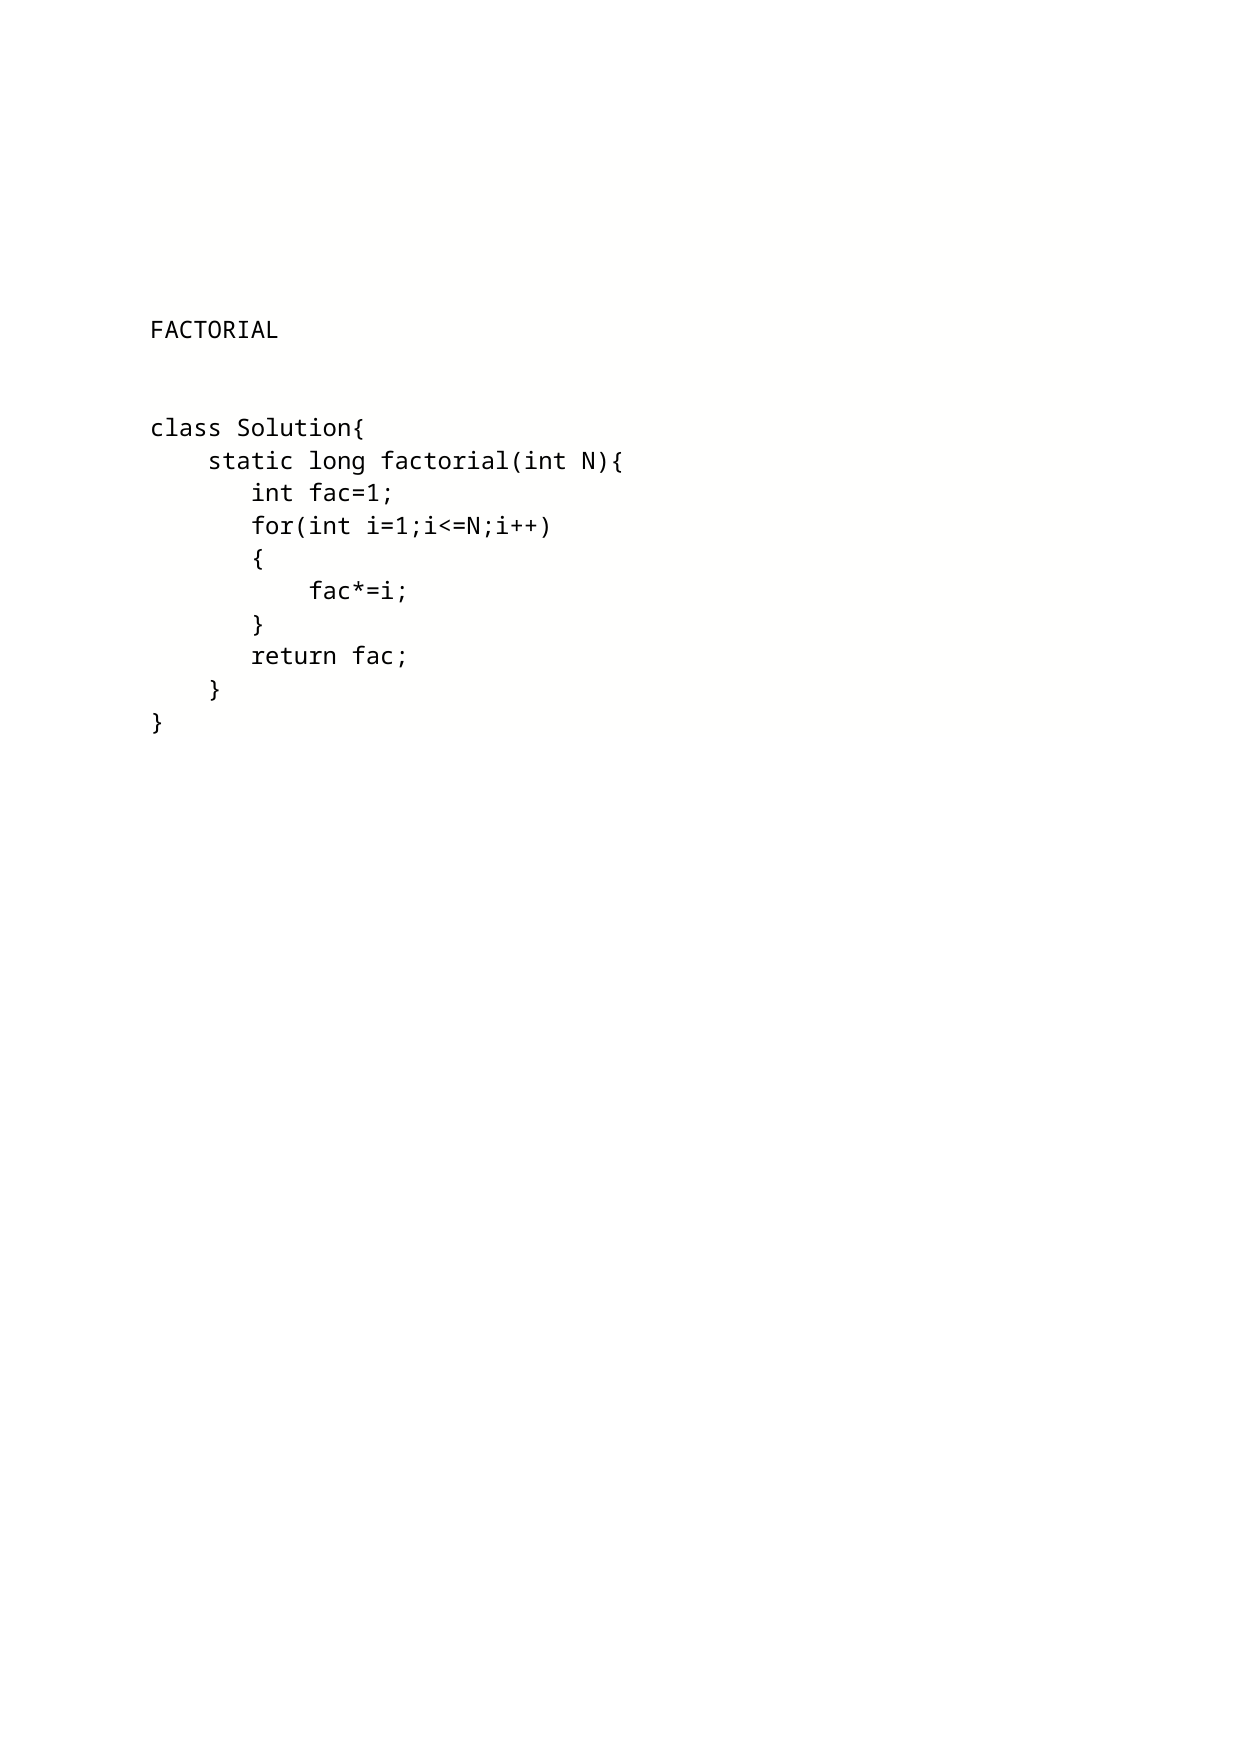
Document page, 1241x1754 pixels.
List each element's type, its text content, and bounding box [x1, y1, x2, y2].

text } [150, 672, 1090, 704]
text FACTORIAL [150, 313, 1090, 346]
text { [150, 541, 1090, 574]
text fac*=i; [150, 574, 1090, 606]
text class Solution{ [150, 411, 1090, 443]
text } [150, 606, 1090, 639]
text return fac; [150, 639, 1090, 672]
text for(int i=1;i<=N;i++) [150, 509, 1090, 541]
text int fac=1; [150, 476, 1090, 509]
text static long factorial(int N){ [150, 443, 1090, 476]
text } [150, 704, 1090, 737]
